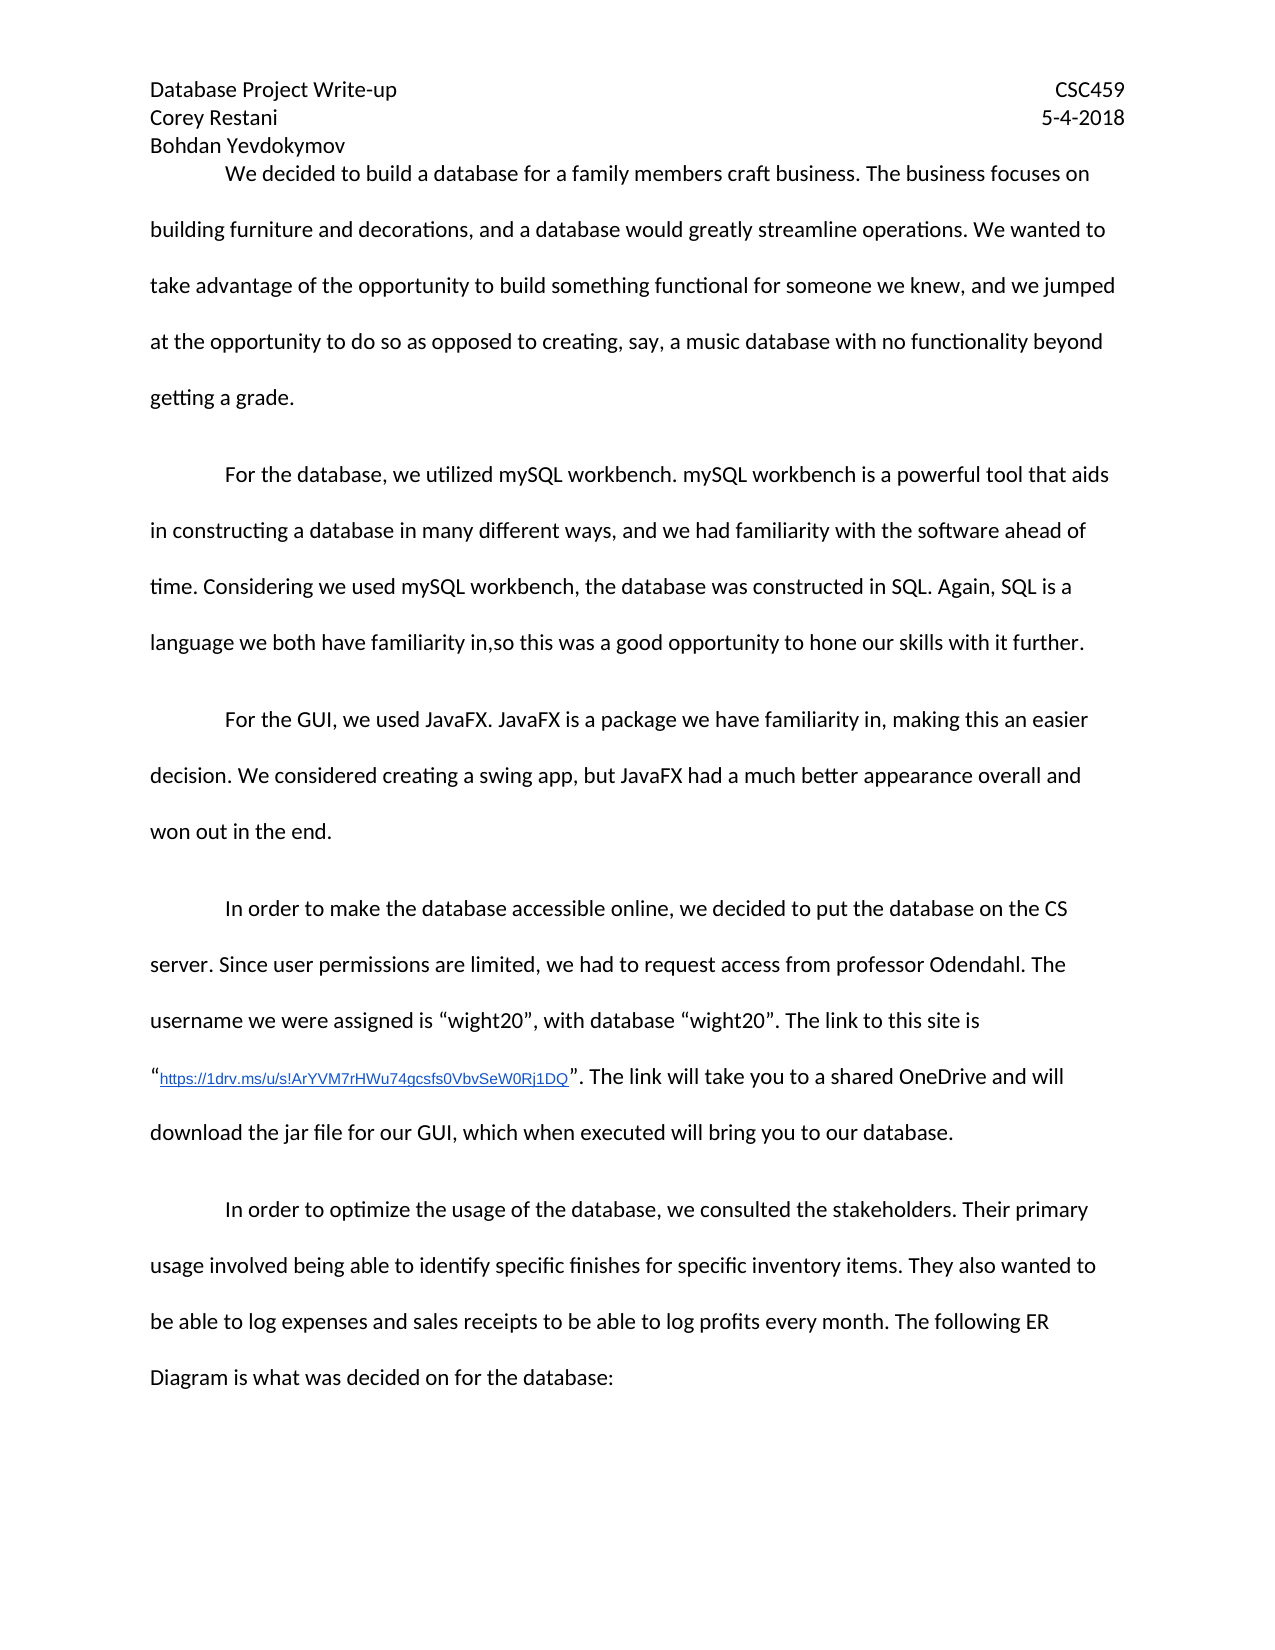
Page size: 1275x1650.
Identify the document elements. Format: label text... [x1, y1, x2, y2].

text We decided to build a database for a family members craft business. The business focuses on building furniture and decorations, and a database would greatly streamline operations. We wanted to take advantage of the opportunity to build something functional for someone we knew, and we jumped at the opportunity to do so as opposed to creating, say, a music database with no functionality beyond getting a grade. [150, 159, 1125, 411]
text For the database, we utilized mySQL workbench. mySQL workbench is a powerful tool that aids in constructing a database in many different ways, and we had familiarity with the software ahead of time. Considering we used mySQL workbench, the database was constructed in SQL. Again, SQL is a language we both have familiarity in,so this was a good opportunity to hone our skills with it further. [150, 460, 1125, 656]
text For the GUI, we used JavaFX. JavaFX is a package we have familiarity in, making this an easier decision. We considered creating a swing app, but JavaFX had a much better appearance overall and won out in the end. [150, 705, 1125, 845]
text In order to make the database accessible online, we decided to put the database on the CS server. Since user permissions are limited, we had to request access from professor Odendahl. The username we were assigned is “wight20”, with database “wight20”. The link to this site is “https://1drv.ms/u/s!ArYVM7rHWu74gcsfs0VbvSeW0Rj1DQ”. The link will take you to a shared OneDrive and will download the jar file for our GUI, which when executed will bring you to our database. [150, 894, 1125, 1146]
text In order to optimize the usage of the database, we consulted the stakeholders. Their primary usage involved being able to identify specific finishes for specific inventory items. They also wanted to be able to log expenses and sales receipts to be able to log profits every month. The following ER Diagram is what was decided on for the database: [150, 1195, 1125, 1391]
